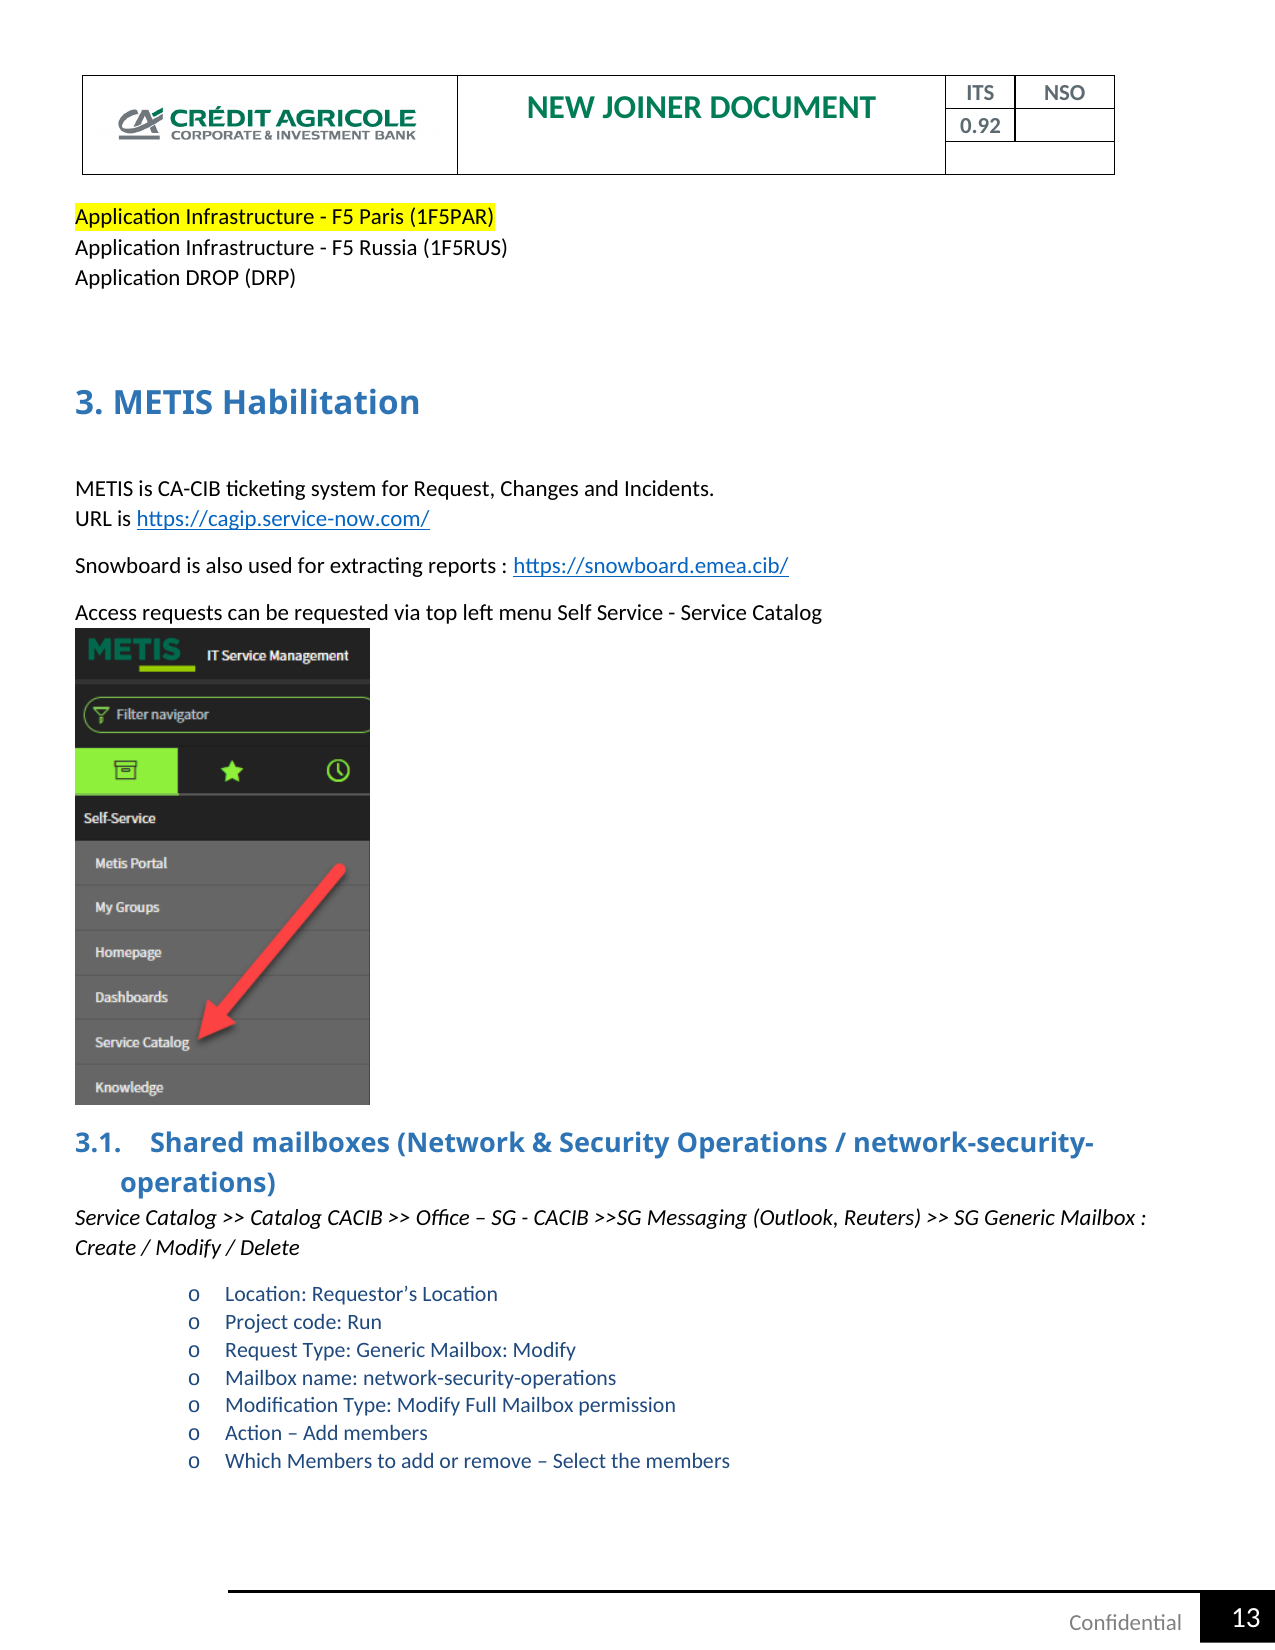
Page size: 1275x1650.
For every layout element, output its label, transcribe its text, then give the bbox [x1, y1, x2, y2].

subtitle Shared mailboxes (Network & Security Operations / network-security-operations) [75, 1124, 1200, 1200]
list Location: Requestor’s Location [187, 1280, 1200, 1308]
list Action – Add members [187, 1419, 1200, 1447]
list Request Type: Generic Mailbox: Modify [187, 1336, 1200, 1364]
list Modification Type: Modify Full Mailbox permission [187, 1392, 1200, 1419]
subtitle METIS Habilitation [75, 378, 1200, 424]
text Application Infrastructure - F5 Russia (1F5RUS) [75, 233, 1200, 261]
text Application Infrastructure - F5 Paris (1F5PAR) [75, 202, 1200, 231]
list Project code: Run [187, 1308, 1200, 1336]
text Access requests can be requested via top left menu Self Service - Service Catalog [75, 598, 1200, 1105]
list Which Members to add or remove – Select the members [187, 1447, 1200, 1475]
list Mailbox name: network-security-operations [187, 1364, 1200, 1392]
text Service Catalog >> Catalog CACIB >> Office – SG - CACIB >>SG Messaging (Outlook, Reuters) >> SG Generic Mailbox : Create / Modify / Delete [75, 1203, 1200, 1261]
picture [75, 628, 370, 1105]
text Application DROP (DRP) [75, 263, 1200, 291]
picture [90, 81, 445, 169]
text Snowboard is also used for extracting reports : https://snowboard.emea.cib/ [75, 551, 1200, 579]
text METIS is CA-CIB ticketing system for Request, Changes and Incidents. URL is https://cagip.service-now.com/ [75, 474, 1200, 533]
